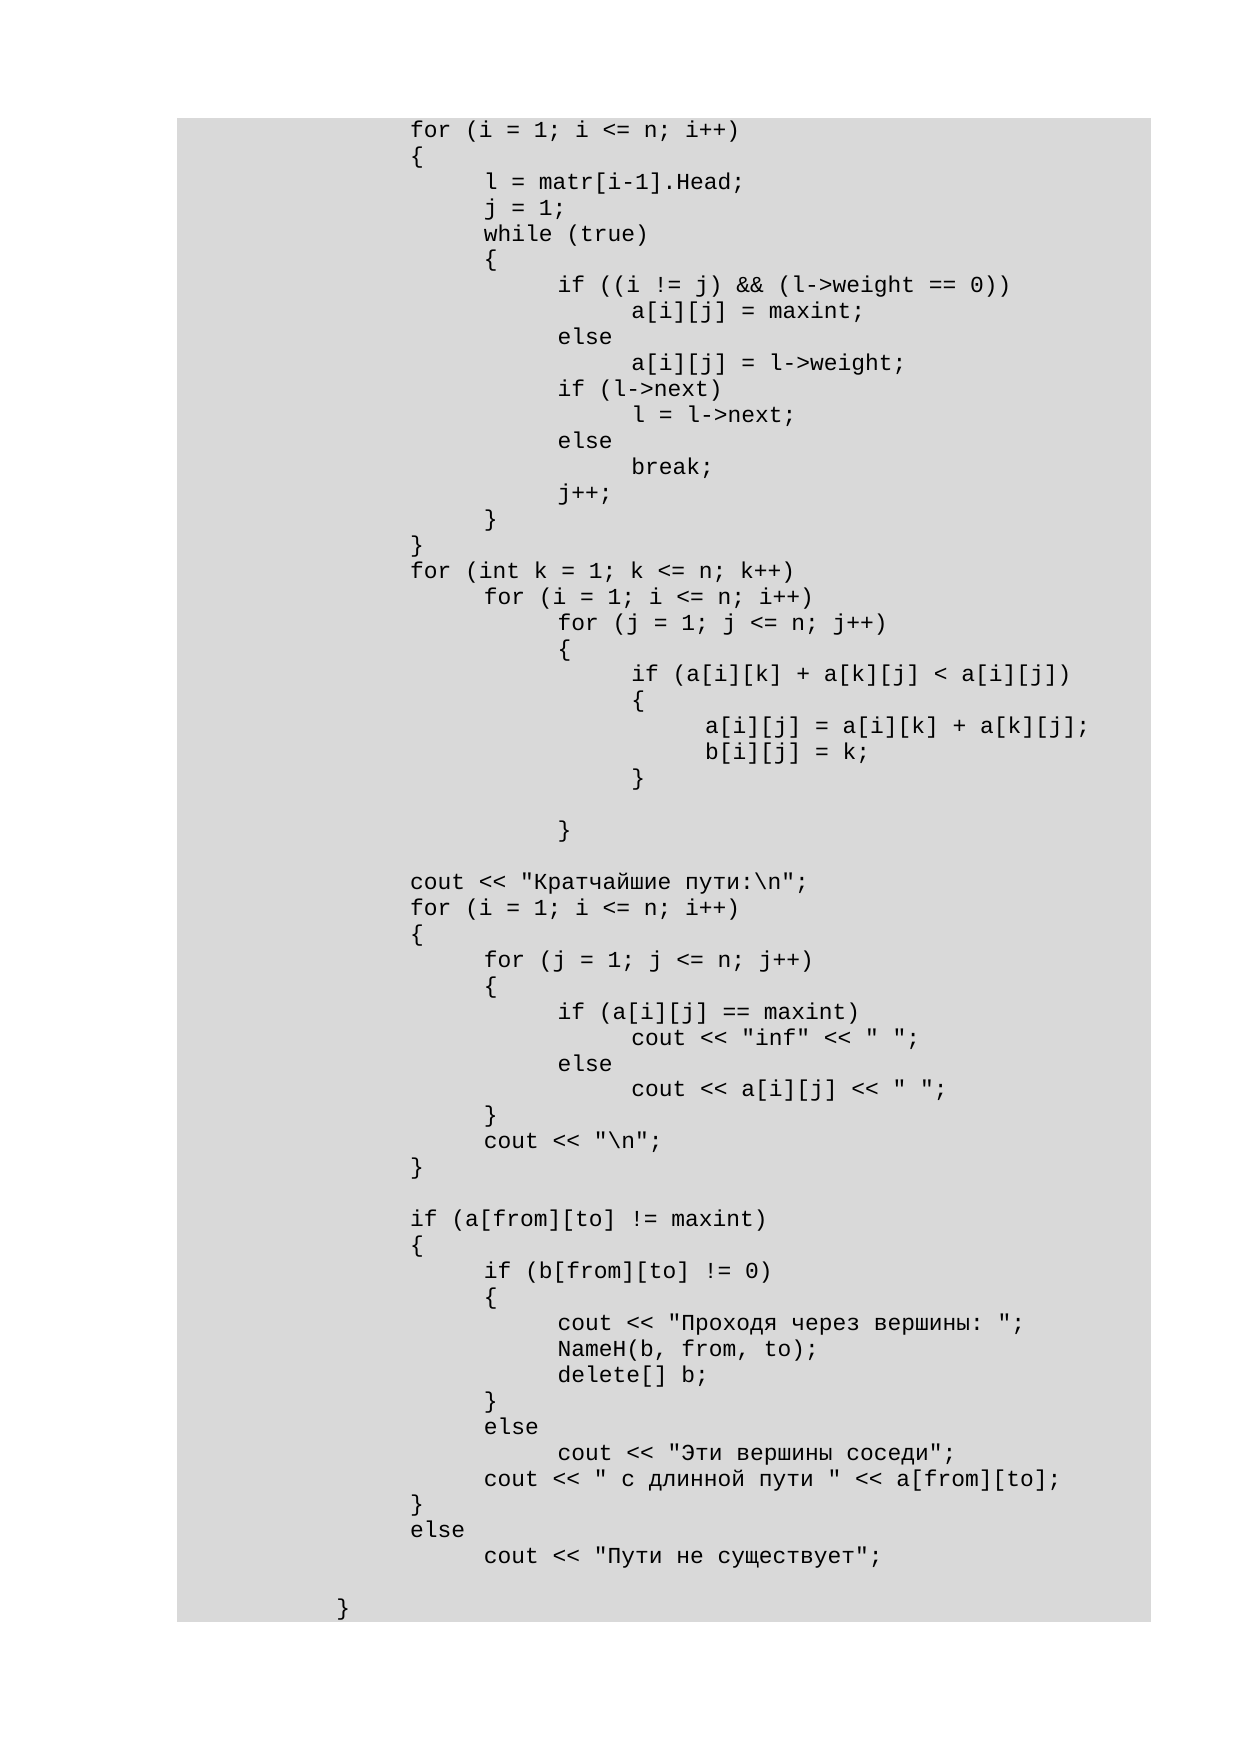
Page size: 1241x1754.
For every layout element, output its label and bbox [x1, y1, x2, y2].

table_header [177, 118, 1151, 1622]
